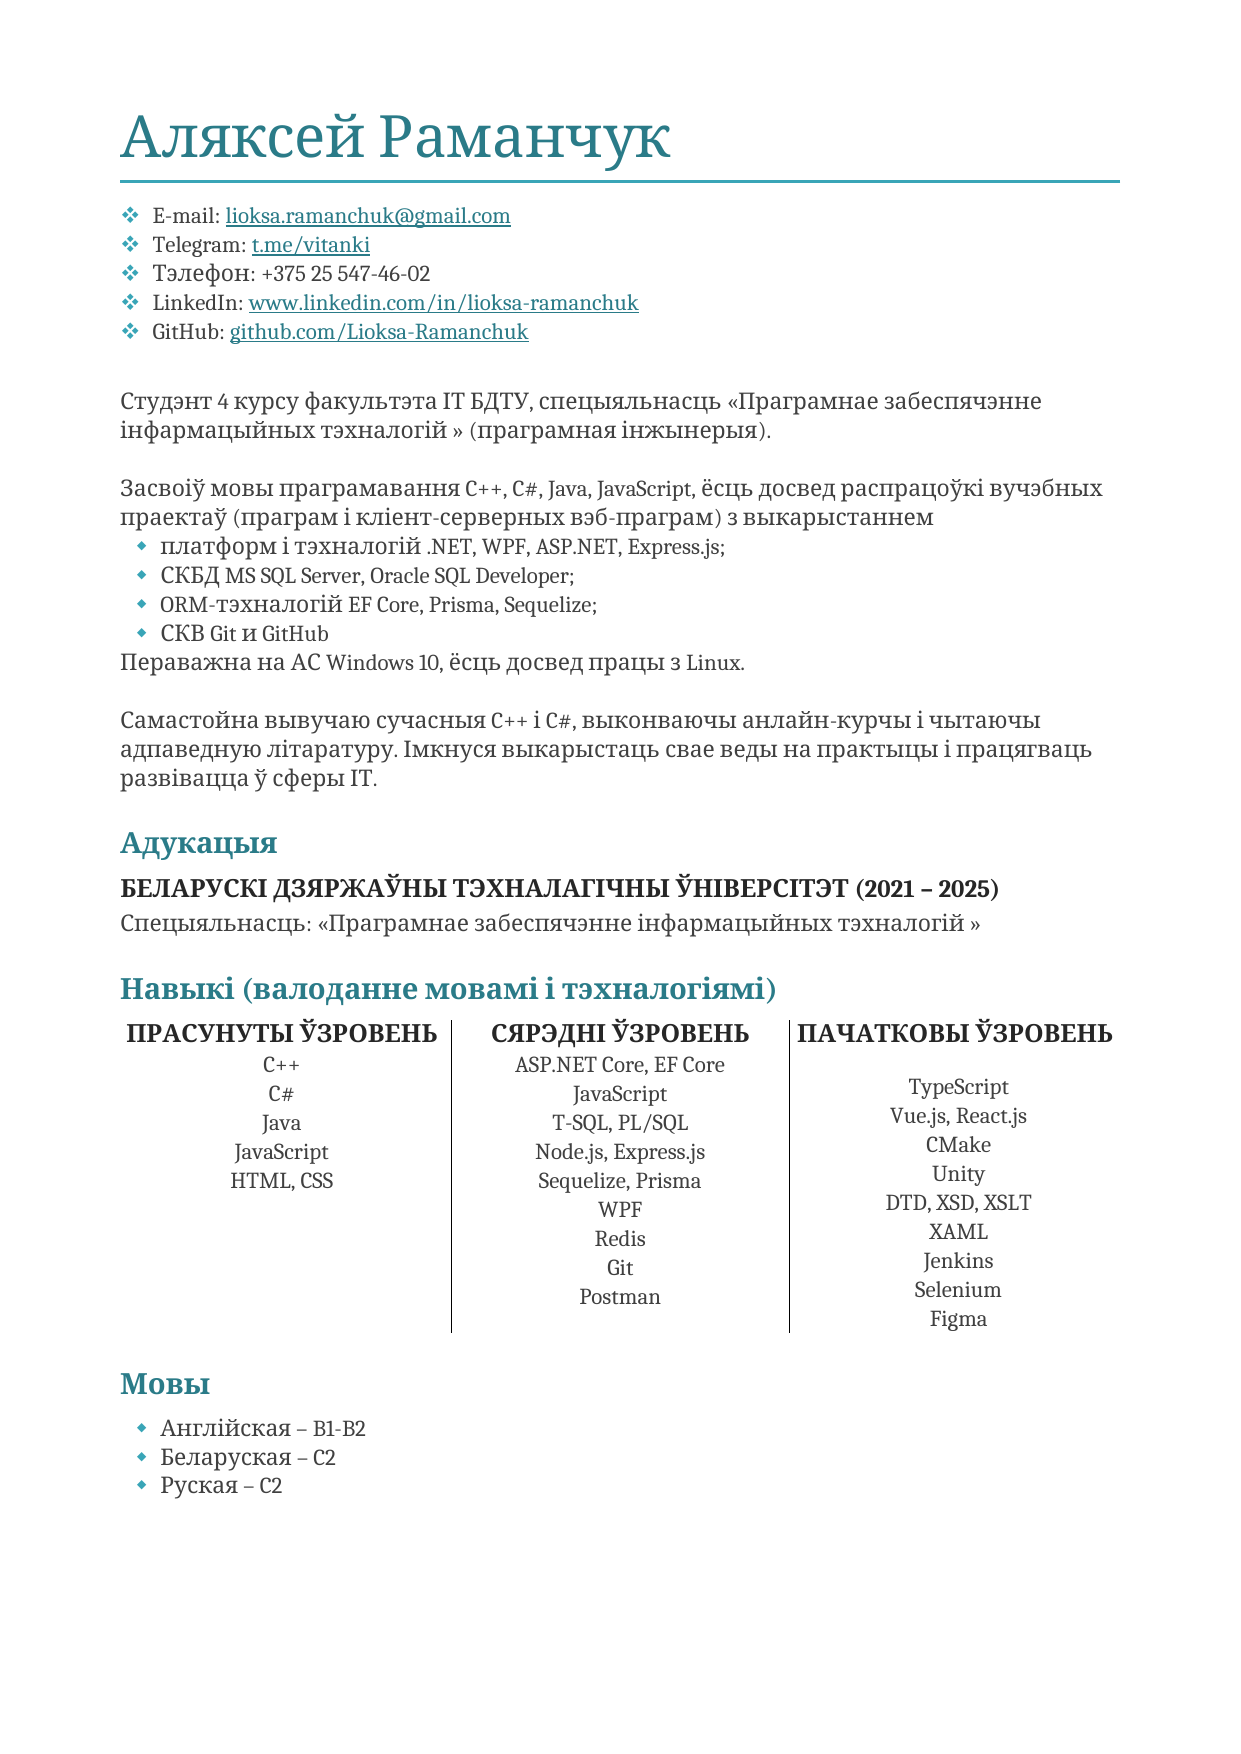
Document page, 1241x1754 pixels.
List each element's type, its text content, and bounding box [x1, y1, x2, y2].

list GitHub: github.com/Lioksa-Ramanchuk [120, 318, 1120, 345]
list C++ [120, 1052, 443, 1078]
list T-SQL, PL/SQL [458, 1110, 782, 1136]
list JavaScript [120, 1139, 443, 1165]
list ORM-тэхналогій EF Core, Prisma, Sequelize; [135, 592, 1120, 618]
list Засвоіў мовы праграмавання C++, C#, Java, JavaScript, ёсць досвед распрацоўкі вучэбных праектаў (праграм і кліент-серверных вэб-праграм) з выкарыстаннем [120, 476, 1120, 531]
list СКБД MS SQL Server, Oracle SQL Developer; [135, 563, 1120, 589]
subtitle Мовы [120, 1368, 1120, 1402]
list Vue.js, React.js [797, 1103, 1120, 1129]
list Беларуская – C2 [135, 1444, 1120, 1471]
list Java [120, 1110, 443, 1136]
list Прасунуты ўзровень [120, 1020, 443, 1049]
list Selenium [797, 1277, 1120, 1303]
list Redis [458, 1226, 782, 1252]
list PostmanПАЧАТКОВЫ ЎЗРОВЕНЬ [458, 1283, 782, 1310]
list Руская – C2 [135, 1473, 1120, 1499]
list ASP.NET Core, EF Core [458, 1052, 782, 1078]
list СЯРЭДНІ ЎЗРОВЕНЬ [458, 1020, 782, 1049]
list Англійская – B1-B2 [135, 1415, 1120, 1442]
list Самастойна вывучаю сучасныя C++ і C#, выконваючы анлайн-курчы і чытаючы адпаведную літаратуру. Імкнуся выкарыстаць свае веды на практыцы і працягваць развівацца ў сферы ІТ. [120, 707, 1120, 792]
list CMake [797, 1132, 1120, 1158]
list WPF [458, 1197, 782, 1223]
list Unity [797, 1161, 1120, 1187]
list LinkedIn: www.linkedin.com/in/lioksa-ramanchuk [120, 289, 1120, 316]
list XAML [797, 1219, 1120, 1245]
list TypeScript [797, 1074, 1120, 1100]
subtitle Навыкі (валоданне мовамі і тэхналогіямі) [120, 973, 1120, 1007]
list DTD, XSD, XSLT [797, 1190, 1120, 1216]
list Пераважна на АС Windows 10, ёсць досвед працы з Linux. [120, 649, 1120, 676]
subtitle Адукацыя [120, 828, 1120, 861]
subtitle БелАрускі дзяржаўны тэхналагічны ўніверсітэт (2021 – 2025) [120, 875, 1120, 904]
list Node.js, Express.js [458, 1139, 782, 1165]
list Figma [797, 1306, 1120, 1332]
list C# [120, 1081, 443, 1107]
title Аляксей Раманчук [120, 105, 1120, 180]
list E-mail: lioksa.ramanchuk@gmail.com [120, 203, 1120, 229]
list Telegram: t.me/vitanki [120, 232, 1120, 258]
list Git [458, 1254, 782, 1281]
list Тэлефон: +375 25 547-46-02 [120, 261, 1120, 287]
list HTML, CSS [120, 1168, 443, 1194]
list Sequelize, Prisma [458, 1168, 782, 1194]
list Спецыяльнасць: «Праграмнае забеспячэнне інфармацыйных тэхналогій » [120, 911, 1120, 937]
list платформ і тэхналогій .NET, WPF, ASP.NET, Express.js; [135, 534, 1120, 560]
list СКВ Git и GitHub [135, 621, 1120, 647]
list Студэнт 4 курсу факультэта ІТ БДТУ, спецыяльнасць «Праграмнае забеспячэнне інфармацыйных тэхналогій » (праграмная інжынерыя). [120, 389, 1120, 444]
list JavaScript [458, 1081, 782, 1107]
list Jenkins [797, 1248, 1120, 1274]
